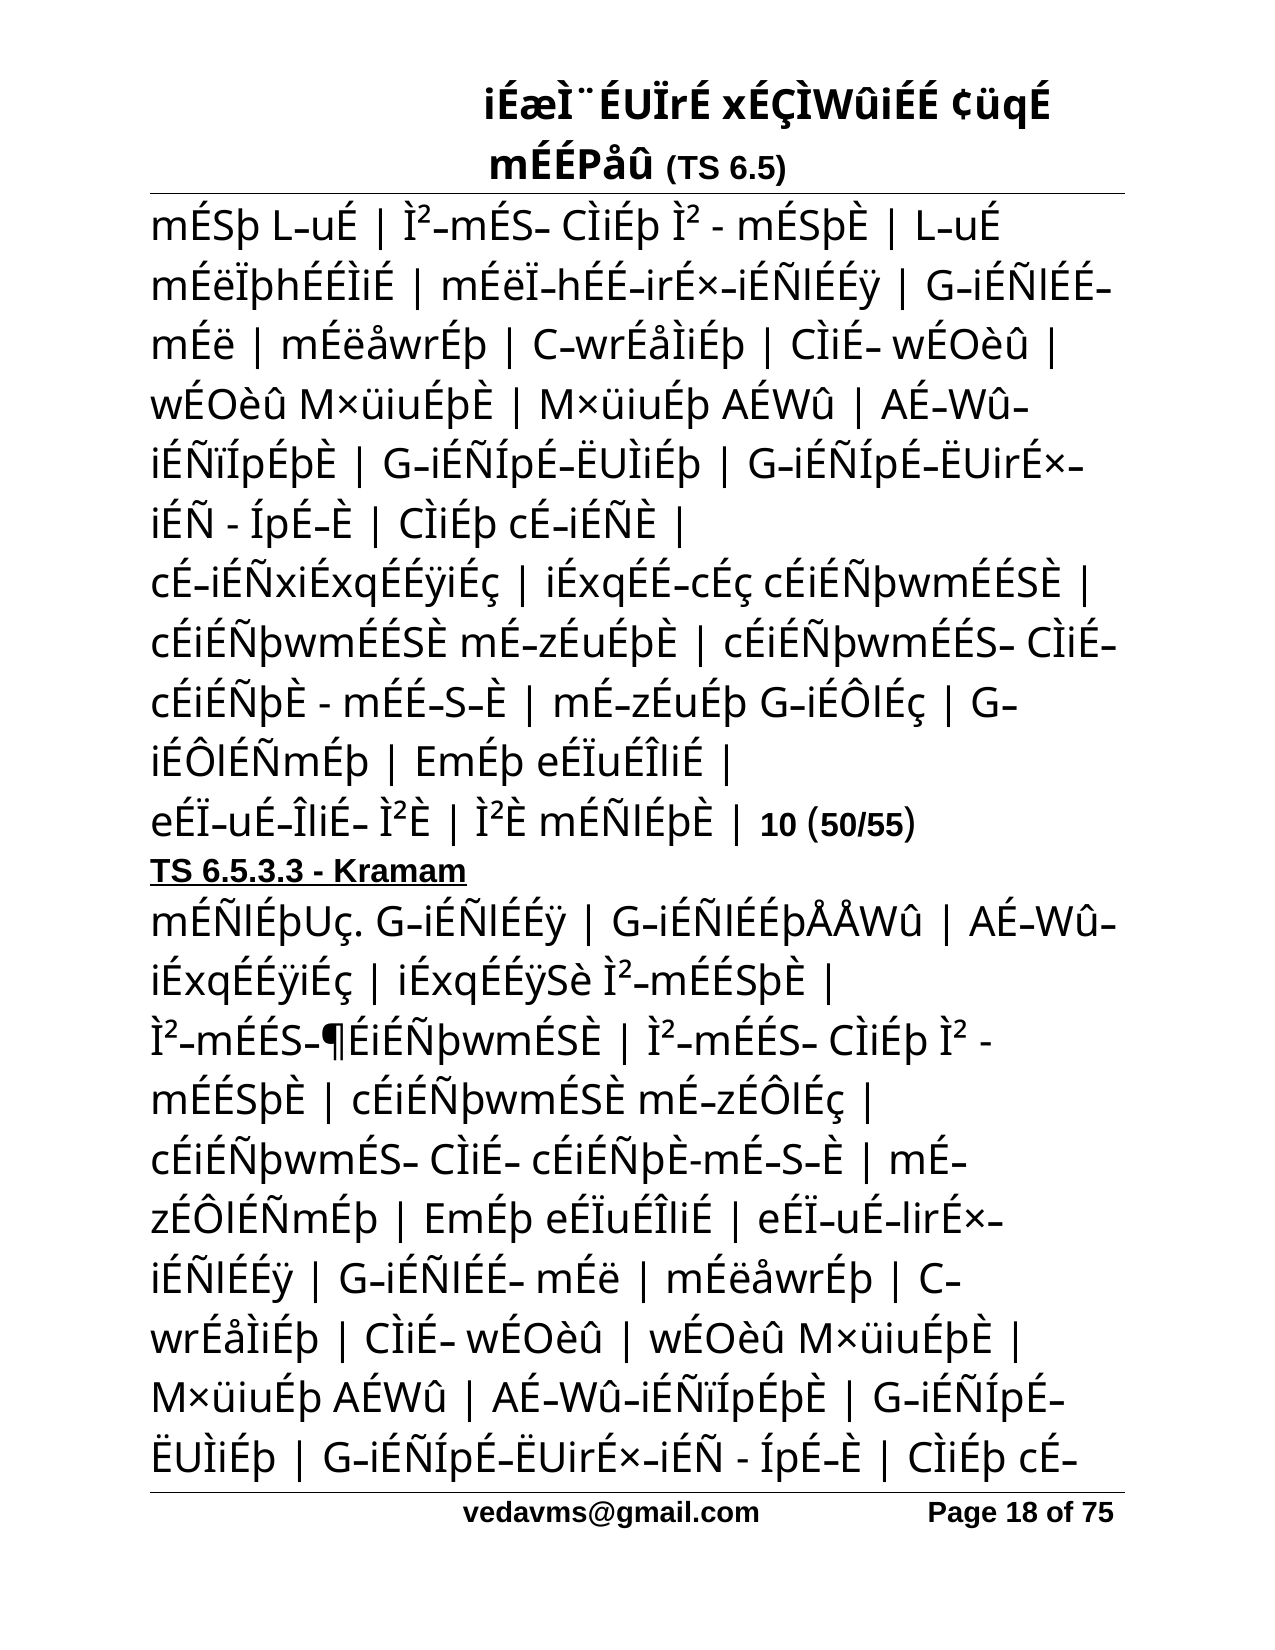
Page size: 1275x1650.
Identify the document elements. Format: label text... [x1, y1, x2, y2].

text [150, 1011, 1125, 1484]
text eÉÏ–uÉ–ÎliÉ– Ì²È | Ì²È mÉÑlÉþÈ | 10 (50/55) [150, 792, 1125, 848]
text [150, 196, 1125, 550]
text cÉ–iÉÑxiÉxqÉÉÿiÉç | iÉxqÉÉ–cÉç cÉiÉÑþwmÉÉSÈ | cÉiÉÑþwmÉÉSÈ mÉ–zÉuÉþÈ | cÉiÉÑþwmÉÉS– CÌiÉ– cÉiÉÑþÈ - mÉÉ–S–È | mÉ–zÉuÉþ G–iÉÔlÉç | G–iÉÔlÉÑmÉþ | EmÉþ eÉÏuÉÎliÉ | [150, 553, 1125, 789]
text mÉÑlÉþUç. G–iÉÑlÉÉÿ | G–iÉÑlÉÉþÅÅWû | AÉ–Wû– iÉxqÉÉÿiÉç | iÉxqÉÉÿSè Ì²–mÉÉSþÈ | [150, 891, 1125, 1008]
text TS 6.5.3.3 - Kramam [150, 851, 1094, 889]
